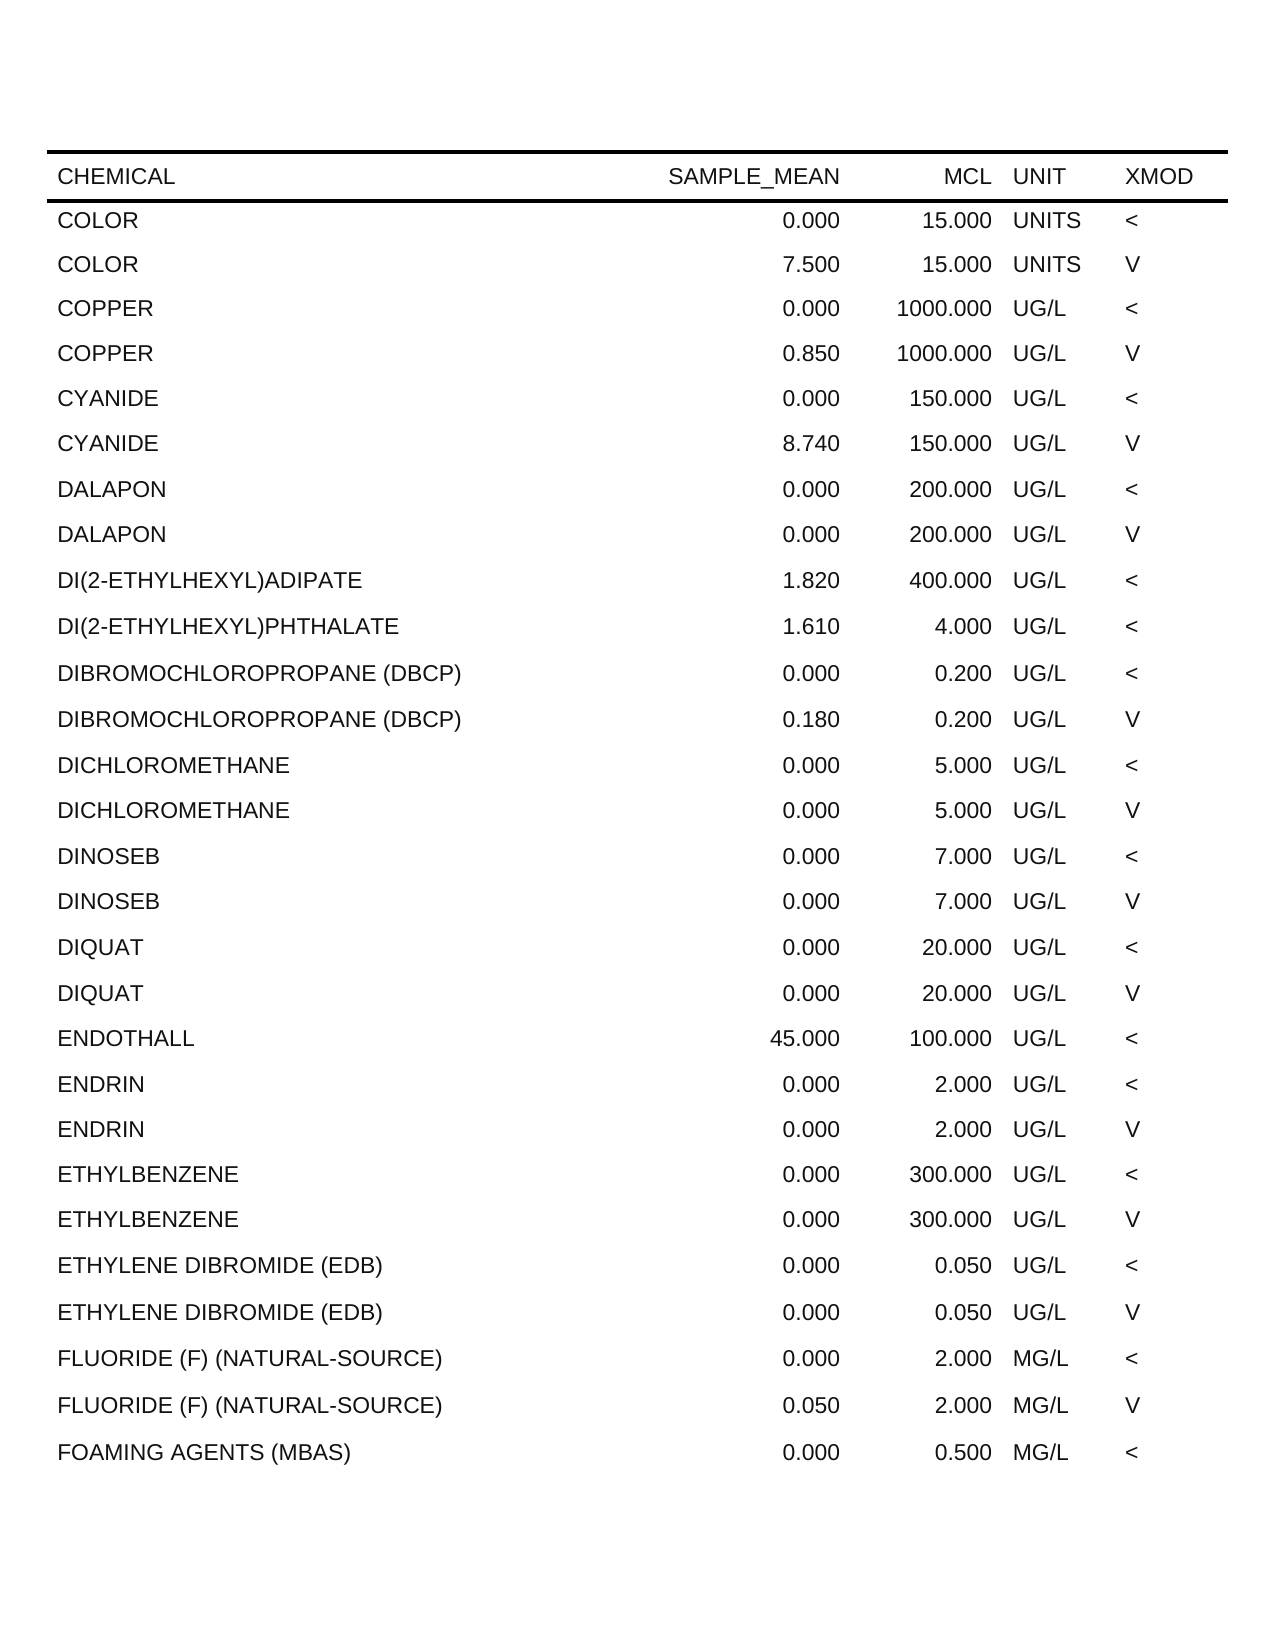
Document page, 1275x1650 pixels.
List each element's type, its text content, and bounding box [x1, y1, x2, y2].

table_cell 200.000 [850, 511, 1002, 557]
table_cell < [1114, 1242, 1228, 1289]
table_cell 0.000 [638, 1242, 850, 1289]
table_cell 0.000 [638, 788, 850, 833]
table_cell UG/L [1002, 1197, 1114, 1242]
table_cell ETHYLBENZENE [47, 1197, 638, 1242]
table_header CHEMICAL [47, 154, 638, 198]
table_cell ETHYLBENZENE [47, 1152, 638, 1197]
table_cell 150.000 [850, 376, 1002, 421]
table_cell UG/L [1002, 1061, 1114, 1106]
table_cell V [1114, 421, 1228, 466]
table_cell 0.000 [638, 1106, 850, 1152]
table_cell UG/L [1002, 466, 1114, 511]
table_cell DIBROMOCHLOROPROPANE (DBCP) [47, 650, 638, 696]
table_cell 0.000 [638, 743, 850, 788]
table_cell 7.000 [850, 879, 1002, 924]
table_cell UG/L [1002, 970, 1114, 1016]
table_cell DI(2-ETHYLHEXYL)PHTHALATE [47, 603, 638, 650]
table_cell 300.000 [850, 1197, 1002, 1242]
table_cell UG/L [1002, 285, 1114, 331]
table_cell COLOR [47, 203, 638, 242]
table_cell UG/L [1002, 696, 1114, 743]
table_cell 0.000 [638, 376, 850, 421]
table_cell UG/L [1002, 1106, 1114, 1152]
table_cell 0.000 [638, 1152, 850, 1197]
table_cell 0.000 [638, 1061, 850, 1106]
table_cell DICHLOROMETHANE [47, 788, 638, 833]
table_cell 2.000 [850, 1061, 1002, 1106]
table_cell CYANIDE [47, 421, 638, 466]
table_cell < [1114, 1335, 1228, 1382]
table_cell DINOSEB [47, 879, 638, 924]
table_cell < [1114, 203, 1228, 242]
table_cell 2.000 [850, 1106, 1002, 1152]
table_cell 15.000 [850, 242, 1002, 285]
table_cell UNITS [1002, 203, 1114, 242]
table_cell FLUORIDE (F) (NATURAL-SOURCE) [47, 1382, 638, 1428]
table_cell 150.000 [850, 421, 1002, 466]
table_cell 0.500 [850, 1428, 1002, 1475]
table_cell DALAPON [47, 466, 638, 511]
table_cell V [1114, 879, 1228, 924]
table_cell FLUORIDE (F) (NATURAL-SOURCE) [47, 1335, 638, 1382]
table_cell V [1114, 242, 1228, 285]
table_cell COLOR [47, 242, 638, 285]
table_header XMOD [1114, 154, 1228, 198]
table_cell UG/L [1002, 1242, 1114, 1289]
table_cell 20.000 [850, 970, 1002, 1016]
table_cell 0.200 [850, 696, 1002, 743]
table_cell 0.850 [638, 331, 850, 376]
table_cell 7.500 [638, 242, 850, 285]
table_cell MG/L [1002, 1382, 1114, 1428]
table_cell 15.000 [850, 203, 1002, 242]
table_header UNIT [1002, 154, 1114, 198]
table_cell UG/L [1002, 557, 1114, 603]
table_cell < [1114, 924, 1228, 970]
table_cell < [1114, 1152, 1228, 1197]
table_header MCL [850, 154, 1002, 198]
table_cell < [1114, 603, 1228, 650]
table_cell ENDRIN [47, 1061, 638, 1106]
table_cell 100.000 [850, 1016, 1002, 1061]
table_cell V [1114, 511, 1228, 557]
table_cell 0.000 [638, 203, 850, 242]
table_cell UG/L [1002, 879, 1114, 924]
table_cell DIBROMOCHLOROPROPANE (DBCP) [47, 696, 638, 743]
table_cell 0.000 [638, 466, 850, 511]
table_cell 0.050 [638, 1382, 850, 1428]
table_cell 5.000 [850, 788, 1002, 833]
table_cell DIQUAT [47, 970, 638, 1016]
table_header SAMPLE_MEAN [638, 154, 850, 198]
table_cell UG/L [1002, 1152, 1114, 1197]
table_cell 1000.000 [850, 285, 1002, 331]
table_cell COPPER [47, 285, 638, 331]
table_cell ENDOTHALL [47, 1016, 638, 1061]
table_cell MG/L [1002, 1428, 1114, 1475]
table_cell 0.000 [638, 1289, 850, 1335]
table_cell < [1114, 376, 1228, 421]
table_cell ENDRIN [47, 1106, 638, 1152]
table_cell DALAPON [47, 511, 638, 557]
table_cell 0.000 [638, 1335, 850, 1382]
table_cell UG/L [1002, 833, 1114, 878]
table_cell UNITS [1002, 242, 1114, 285]
table_cell UG/L [1002, 331, 1114, 376]
table_cell 1.820 [638, 557, 850, 603]
table_cell 0.000 [638, 879, 850, 924]
table_cell 0.200 [850, 650, 1002, 696]
table_cell 0.000 [638, 833, 850, 878]
table_cell V [1114, 1382, 1228, 1428]
table_cell 0.000 [638, 1197, 850, 1242]
table_cell V [1114, 696, 1228, 743]
table_cell V [1114, 1197, 1228, 1242]
table_cell UG/L [1002, 924, 1114, 970]
table_cell ETHYLENE DIBROMIDE (EDB) [47, 1289, 638, 1335]
table_cell V [1114, 788, 1228, 833]
table_cell < [1114, 650, 1228, 696]
table_cell < [1114, 1061, 1228, 1106]
table_cell 0.050 [850, 1289, 1002, 1335]
table_cell 0.180 [638, 696, 850, 743]
table_cell CYANIDE [47, 376, 638, 421]
table_cell DINOSEB [47, 833, 638, 878]
table_cell V [1114, 1106, 1228, 1152]
table_cell 2.000 [850, 1382, 1002, 1428]
table_cell < [1114, 743, 1228, 788]
table_cell UG/L [1002, 603, 1114, 650]
table_cell 45.000 [638, 1016, 850, 1061]
table_cell V [1114, 331, 1228, 376]
table_cell 8.740 [638, 421, 850, 466]
table_cell ETHYLENE DIBROMIDE (EDB) [47, 1242, 638, 1289]
table_cell 20.000 [850, 924, 1002, 970]
table_cell 300.000 [850, 1152, 1002, 1197]
table_cell 5.000 [850, 743, 1002, 788]
table_cell COPPER [47, 331, 638, 376]
table_cell UG/L [1002, 511, 1114, 557]
table_cell DI(2-ETHYLHEXYL)ADIPATE [47, 557, 638, 603]
table_cell 0.000 [638, 511, 850, 557]
table_cell 2.000 [850, 1335, 1002, 1382]
table_cell V [1114, 970, 1228, 1016]
table_cell DICHLOROMETHANE [47, 743, 638, 788]
table_cell < [1114, 466, 1228, 511]
table_cell 0.050 [850, 1242, 1002, 1289]
table_cell 0.000 [638, 650, 850, 696]
table_cell 7.000 [850, 833, 1002, 878]
table_cell UG/L [1002, 376, 1114, 421]
table_cell 1000.000 [850, 331, 1002, 376]
table_cell < [1114, 1016, 1228, 1061]
table_cell < [1114, 1428, 1228, 1475]
table_cell UG/L [1002, 1289, 1114, 1335]
table_cell DIQUAT [47, 924, 638, 970]
table_cell UG/L [1002, 1016, 1114, 1061]
table_cell UG/L [1002, 650, 1114, 696]
table_cell 4.000 [850, 603, 1002, 650]
table_cell 200.000 [850, 466, 1002, 511]
table_cell UG/L [1002, 421, 1114, 466]
table_cell 400.000 [850, 557, 1002, 603]
table_cell FOAMING AGENTS (MBAS) [47, 1428, 638, 1475]
table_cell V [1114, 1289, 1228, 1335]
table_cell < [1114, 285, 1228, 331]
table_cell MG/L [1002, 1335, 1114, 1382]
table_cell 0.000 [638, 1428, 850, 1475]
table_cell < [1114, 833, 1228, 878]
table_cell 1.610 [638, 603, 850, 650]
table_cell < [1114, 557, 1228, 603]
table_cell 0.000 [638, 924, 850, 970]
table_cell 0.000 [638, 285, 850, 331]
table_cell UG/L [1002, 788, 1114, 833]
table_cell UG/L [1002, 743, 1114, 788]
table_cell 0.000 [638, 970, 850, 1016]
